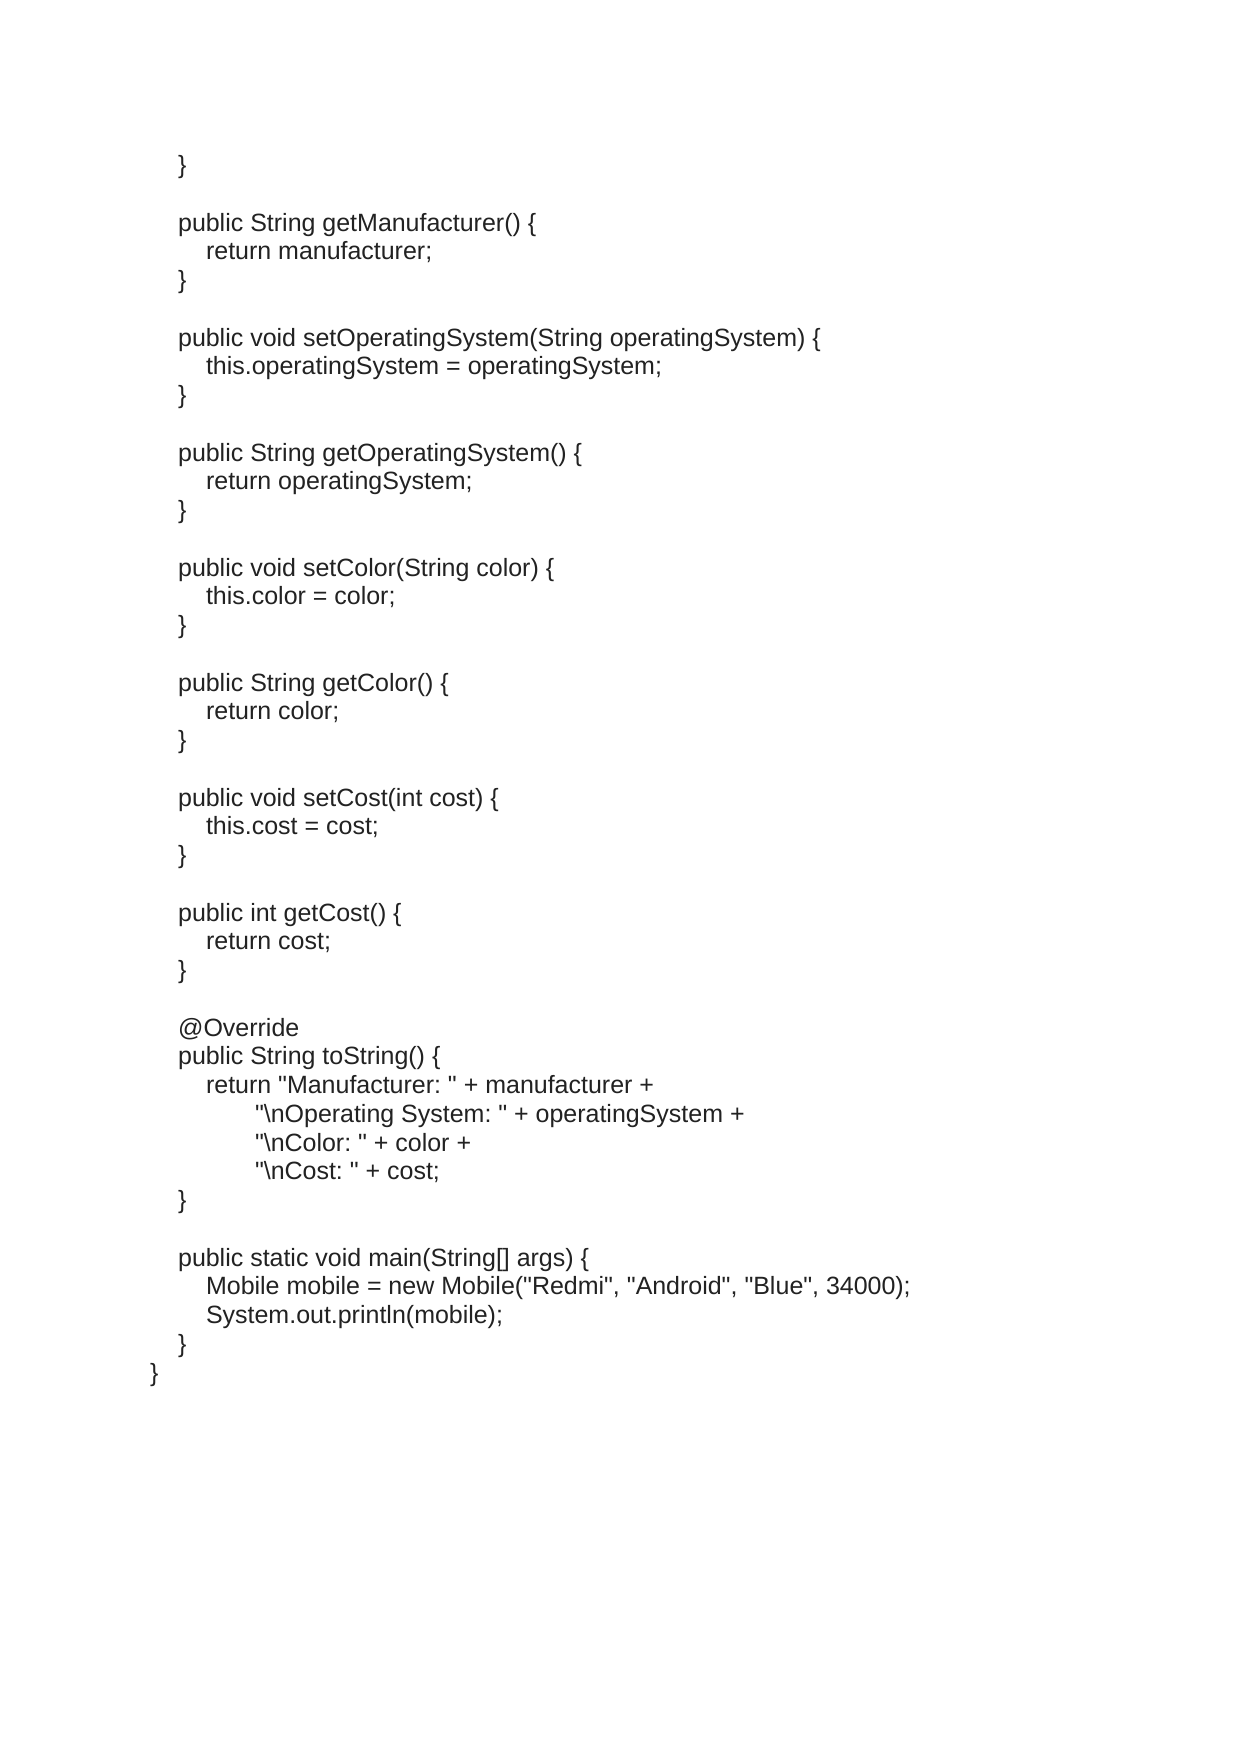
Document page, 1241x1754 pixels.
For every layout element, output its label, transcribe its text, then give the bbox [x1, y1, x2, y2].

text } [150, 1357, 1090, 1386]
text public void setCost(int cost) { [150, 782, 1090, 811]
text } [150, 265, 1090, 294]
text } [150, 840, 1090, 869]
text return cost; [150, 926, 1090, 955]
text return operatingSystem; [150, 466, 1090, 495]
text } [150, 380, 1090, 409]
text } [150, 1329, 1090, 1357]
text this.operatingSystem = operatingSystem; [150, 351, 1090, 380]
text } [150, 725, 1090, 754]
text public String getColor() { [150, 667, 1090, 696]
text public String toString() { [150, 1041, 1090, 1070]
text public int getCost() { [150, 897, 1090, 926]
text Mobile mobile = new Mobile("Redmi", "Android", "Blue", 34000); [150, 1271, 1090, 1300]
text @Override [150, 1012, 1090, 1041]
text public String getOperatingSystem() { [150, 437, 1090, 466]
text } [150, 495, 1090, 524]
text public void setOperatingSystem(String operatingSystem) { [150, 322, 1090, 351]
text } [150, 1185, 1090, 1214]
text System.out.println(mobile); [150, 1300, 1090, 1329]
text public static void main(String[] args) { [150, 1242, 1090, 1271]
text return color; [150, 696, 1090, 725]
text } [150, 150, 1090, 179]
text "\nOperating System: " + operatingSystem + [150, 1099, 1090, 1127]
text } [150, 610, 1090, 639]
text public String getManufacturer() { [150, 207, 1090, 236]
text this.color = color; [150, 581, 1090, 610]
text } [150, 955, 1090, 984]
text return manufacturer; [150, 236, 1090, 265]
text return "Manufacturer: " + manufacturer + [150, 1070, 1090, 1099]
text "\nCost: " + cost; [150, 1156, 1090, 1185]
text this.cost = cost; [150, 811, 1090, 840]
text "\nColor: " + color + [150, 1127, 1090, 1156]
text public void setColor(String color) { [150, 552, 1090, 581]
